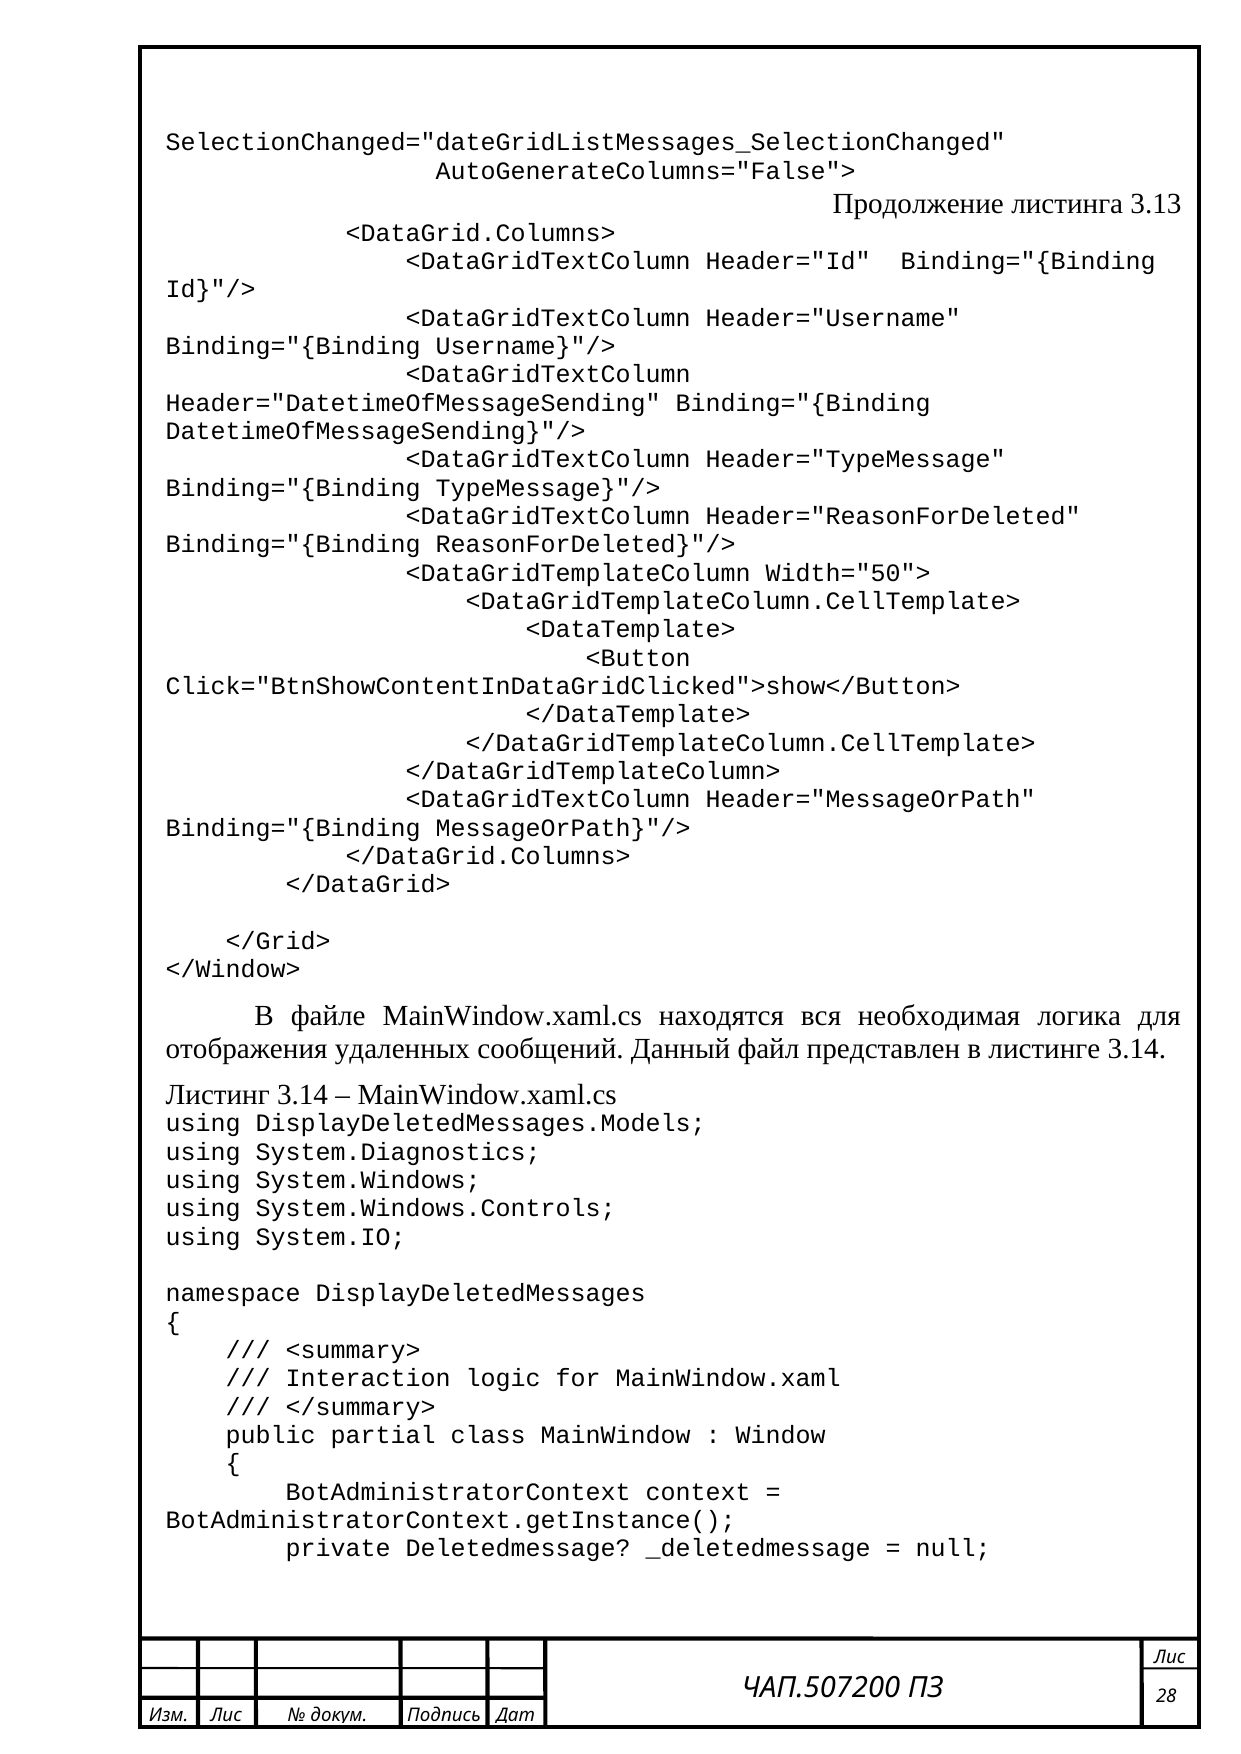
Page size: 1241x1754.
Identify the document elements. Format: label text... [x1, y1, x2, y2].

text <Button Click="BtnShowContentInDataGridClicked">show</Button> [165, 645, 1181, 702]
text </Grid> [165, 928, 1181, 957]
text <DataGridTextColumn Header="Id" Binding="{Binding Id}"/> [165, 248, 1181, 305]
text /// Interaction logic for MainWindow.xaml [165, 1366, 1181, 1394]
text BotAdministratorContext context = BotAdministratorContext.getInstance(); [165, 1479, 1181, 1536]
text <DataGrid.Columns> [165, 220, 1181, 248]
text namespace DisplayDeletedMessages [165, 1281, 1181, 1309]
text public partial class MainWindow : Window [165, 1422, 1181, 1451]
text using System.Windows; [165, 1167, 1181, 1196]
text </DataGridTemplateColumn.CellTemplate> [165, 730, 1181, 758]
text { [165, 1309, 1181, 1337]
text <DataGridTextColumn Header="ReasonForDeleted" Binding="{Binding ReasonForDeleted}"/> [165, 503, 1181, 560]
text Листинг 3.14 – MainWindow.xaml.cs [165, 1077, 1181, 1111]
text AutoGenerateColumns="False"> [165, 158, 1181, 187]
text using DisplayDeletedMessages.Models; [165, 1111, 1181, 1139]
text using System.Diagnostics; [165, 1139, 1181, 1167]
text <DataGridTextColumn Header="MessageOrPath" Binding="{Binding MessageOrPath}"/> [165, 787, 1181, 843]
text private Deletedmessage? _deletedmessage = null; [165, 1536, 1181, 1564]
text { [165, 1451, 1181, 1479]
text <DataGridTextColumn Header="TypeMessage" Binding="{Binding TypeMessage}"/> [165, 447, 1181, 503]
text </Window> [165, 957, 1181, 985]
text В файле MainWindow.xaml.cs находятся вся необходимая логика для отображения удаленных сообщений. Данный файл представлен в листинге 3.14. [165, 998, 1181, 1065]
text /// </summary> [165, 1394, 1181, 1422]
text </DataGrid.Columns> [165, 843, 1181, 872]
text Продолжение листинга 3.13 [165, 187, 1181, 220]
text <DataGridTemplateColumn Width="50"> [165, 560, 1181, 588]
text <DataGridTextColumn Header="Username" Binding="{Binding Username}"/> [165, 305, 1181, 362]
text <DataTemplate> [165, 617, 1181, 645]
text using System.Windows.Controls; [165, 1196, 1181, 1224]
text </DataGrid> [165, 872, 1181, 900]
text </DataTemplate> [165, 702, 1181, 730]
text </DataGridTemplateColumn> [165, 758, 1181, 787]
text /// <summary> [165, 1337, 1181, 1366]
text <DataGridTextColumn Header="DatetimeOfMessageSending" Binding="{Binding DatetimeOfMessageSending}"/> [165, 362, 1181, 447]
text SelectionChanged="dateGridListMessages_SelectionChanged" [165, 102, 1181, 158]
text <DataGridTemplateColumn.CellTemplate> [165, 588, 1181, 617]
text using System.IO; [165, 1224, 1181, 1252]
